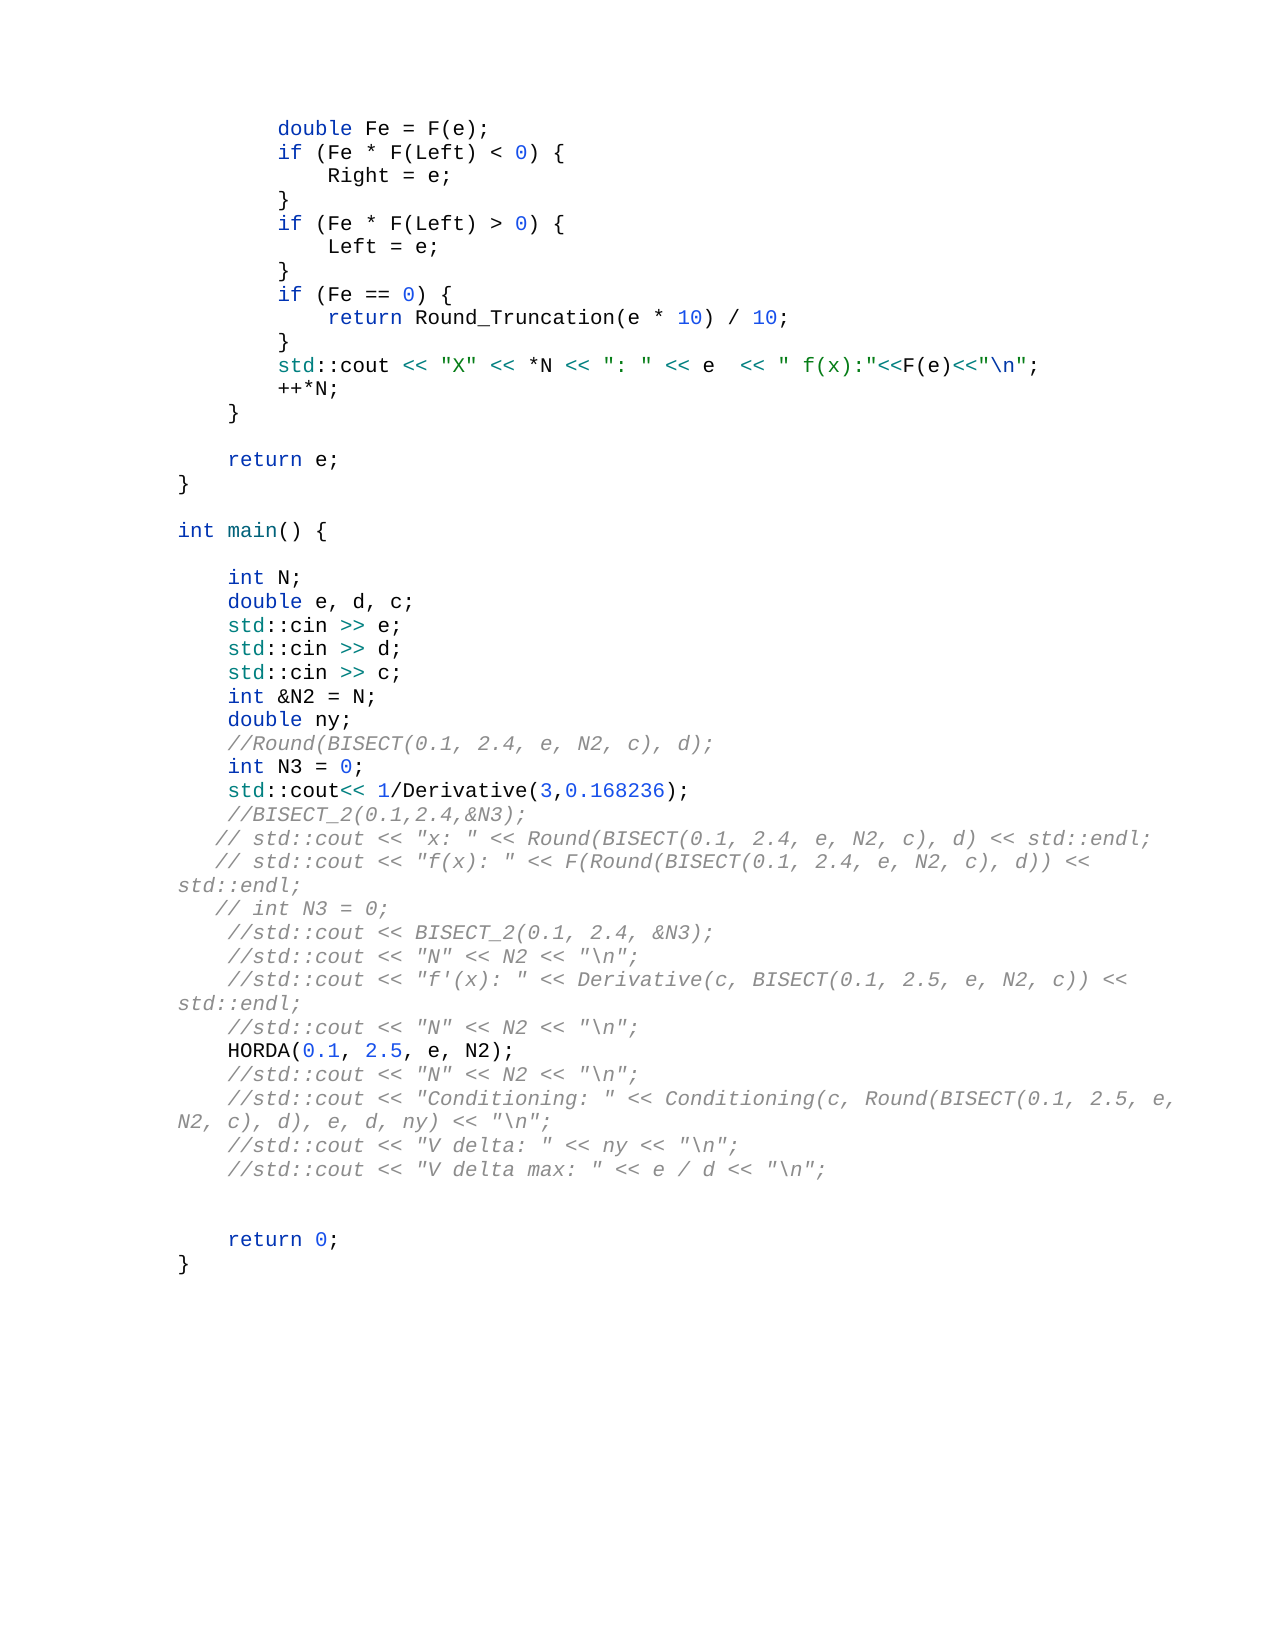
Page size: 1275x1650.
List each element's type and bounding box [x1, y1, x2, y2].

text [177, 118, 1186, 1277]
